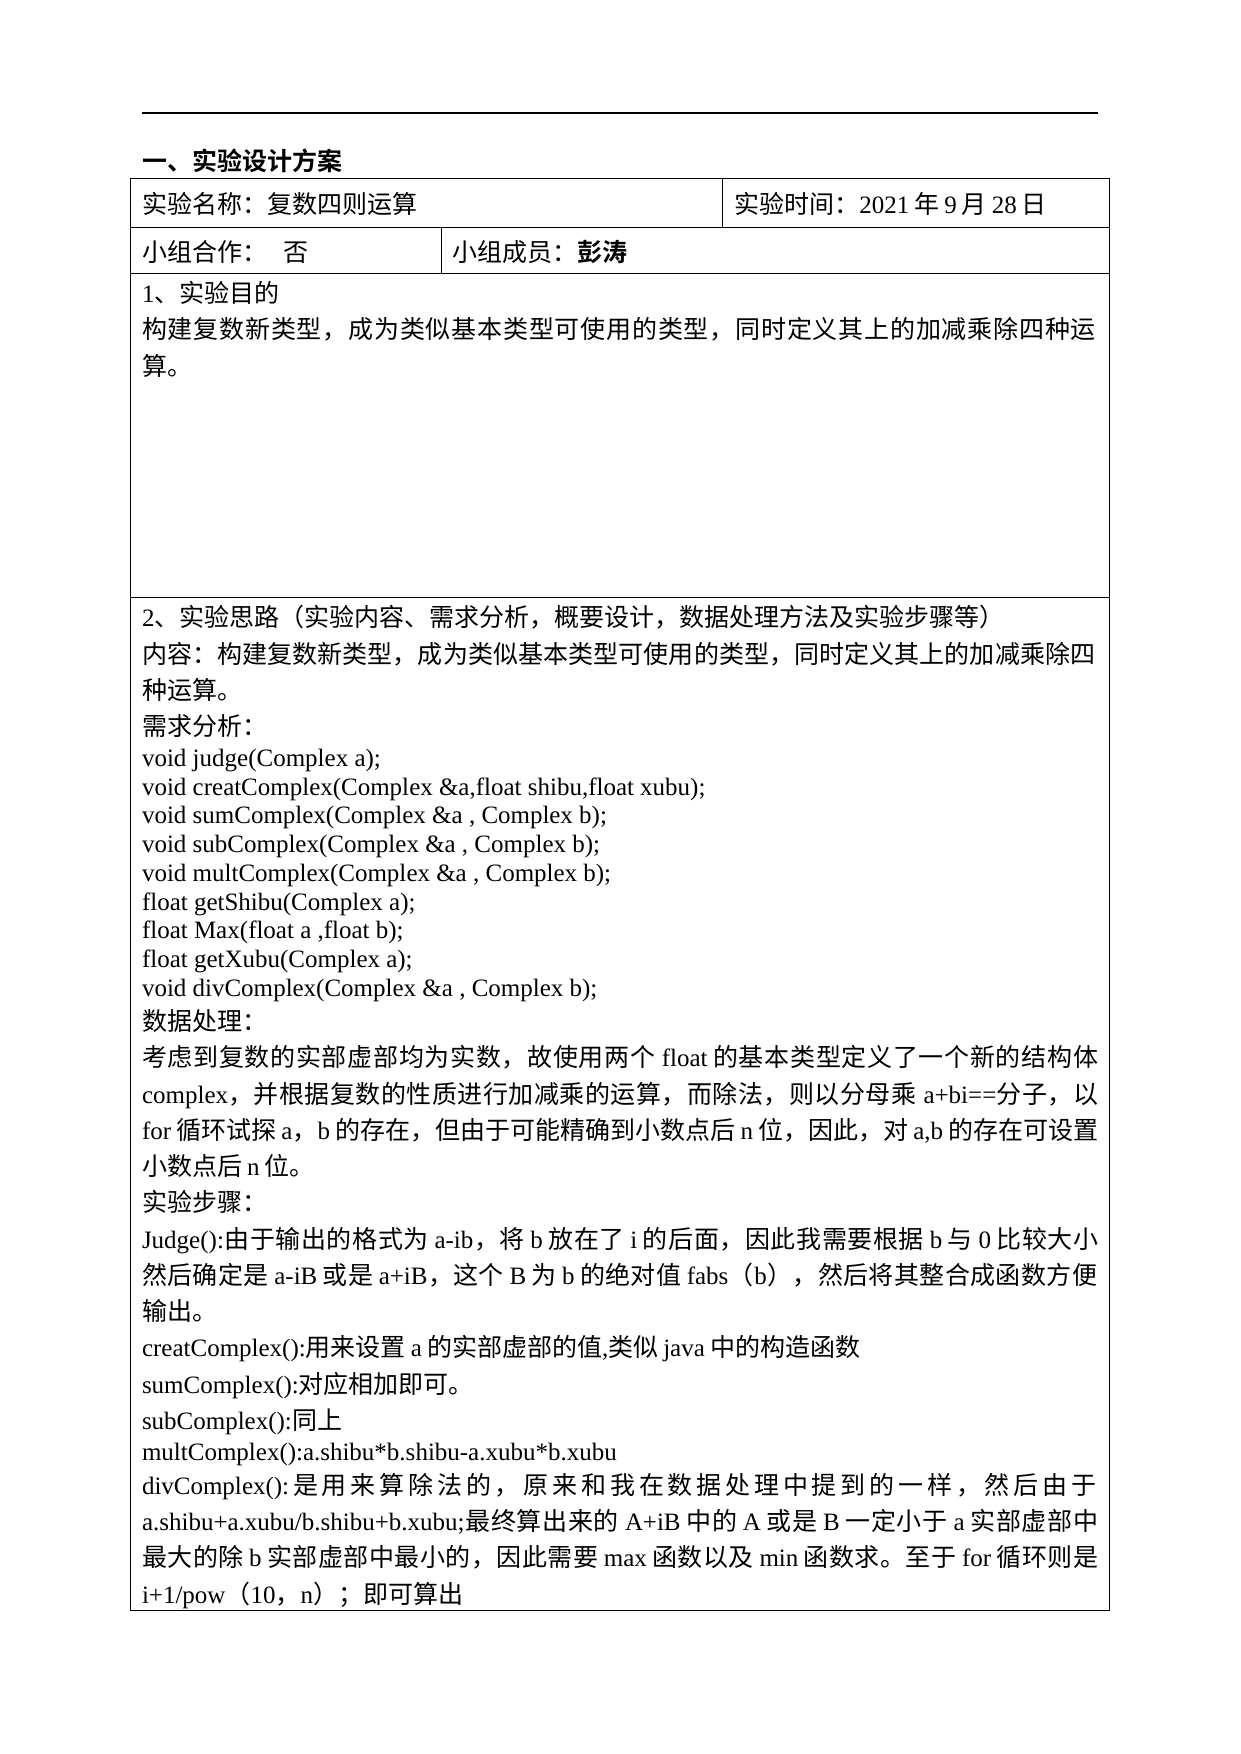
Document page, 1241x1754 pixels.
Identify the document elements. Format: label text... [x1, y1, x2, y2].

table_cell 实验目的 构建复数新类型，成为类似基本类型可使用的类型，同时定义其上的加减乘除四种运算。 [131, 274, 1109, 597]
text 一、实验设计方案 [142, 142, 1098, 178]
table_cell 小组合作： 否 [131, 228, 441, 272]
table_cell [131, 598, 1109, 1610]
table_header 实验时间：2021年9月28日 [723, 179, 1109, 227]
table_header 实验名称：复数四则运算 [131, 179, 722, 227]
table_cell 小组成员：彭涛 [442, 228, 1109, 272]
